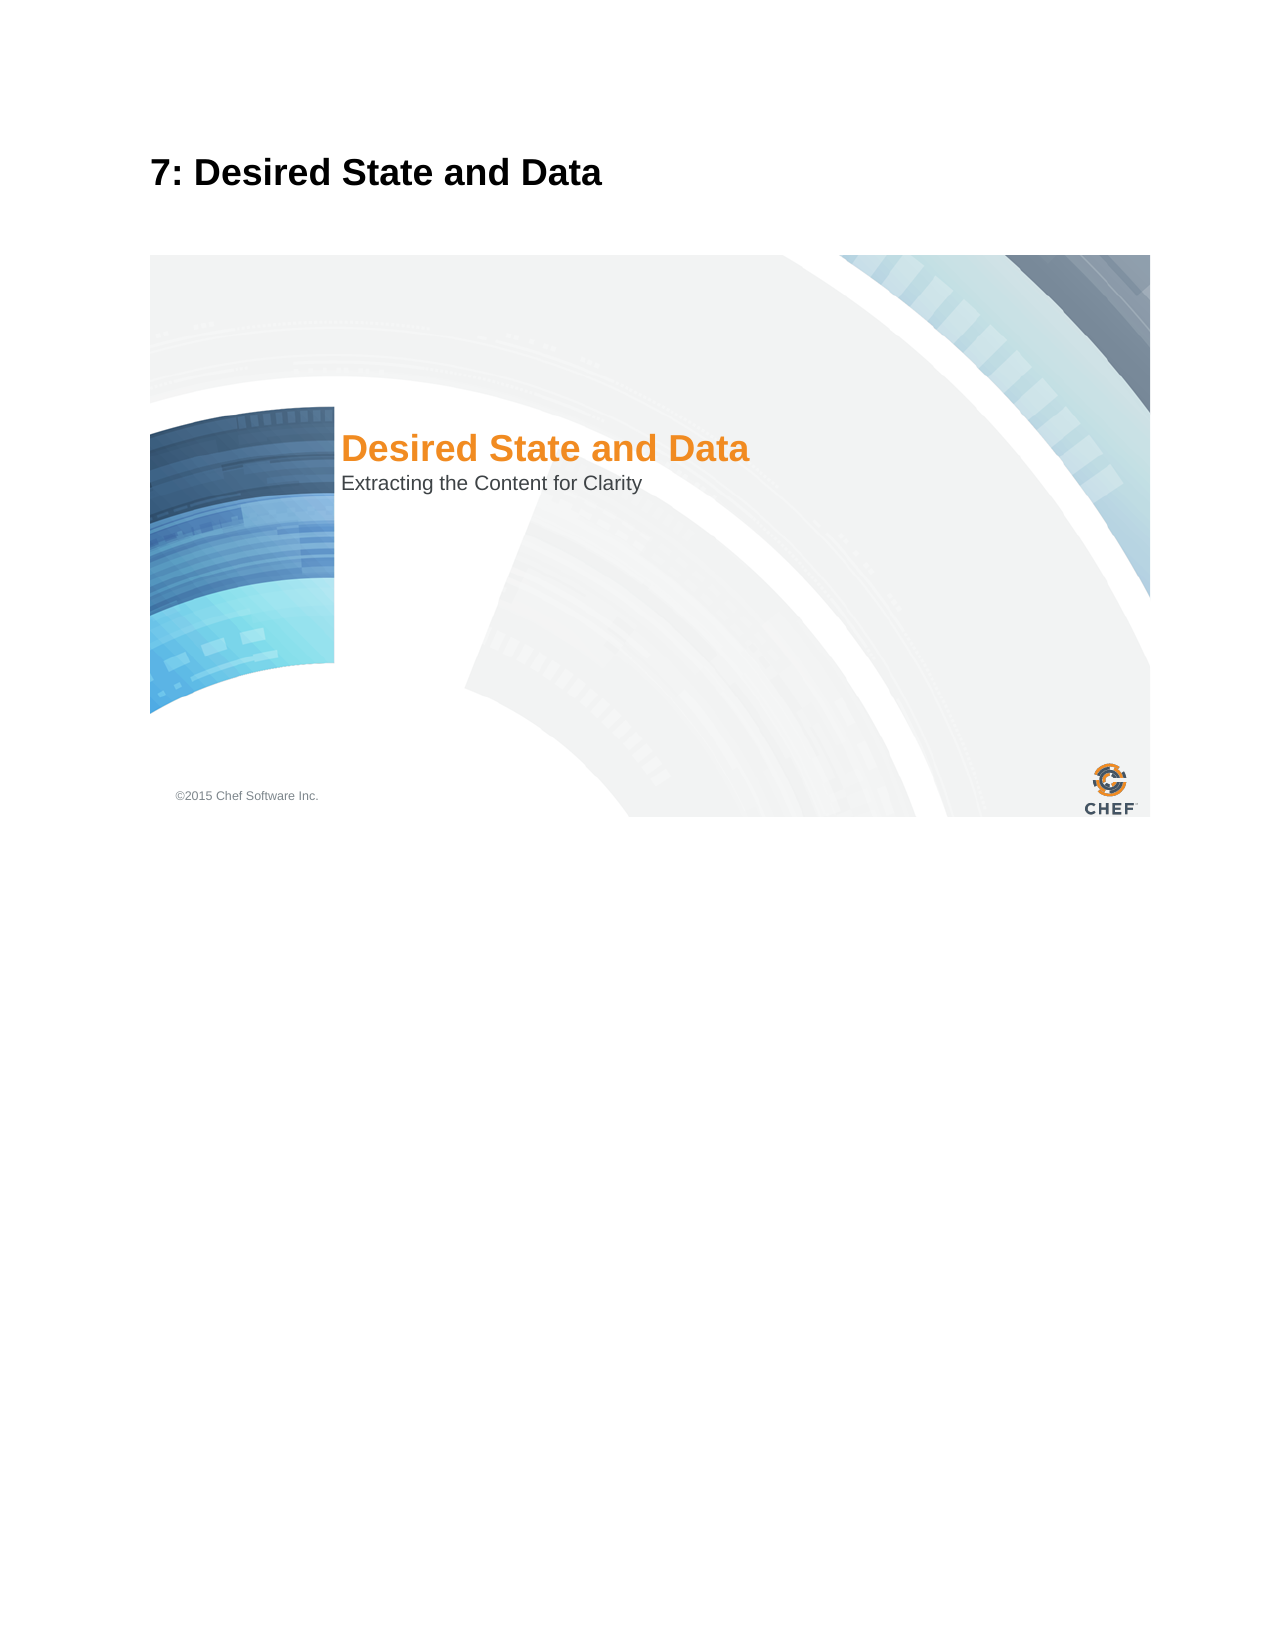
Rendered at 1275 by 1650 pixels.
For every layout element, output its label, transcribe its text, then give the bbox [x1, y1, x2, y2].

subtitle 7: Desired State and Data [150, 150, 1125, 193]
